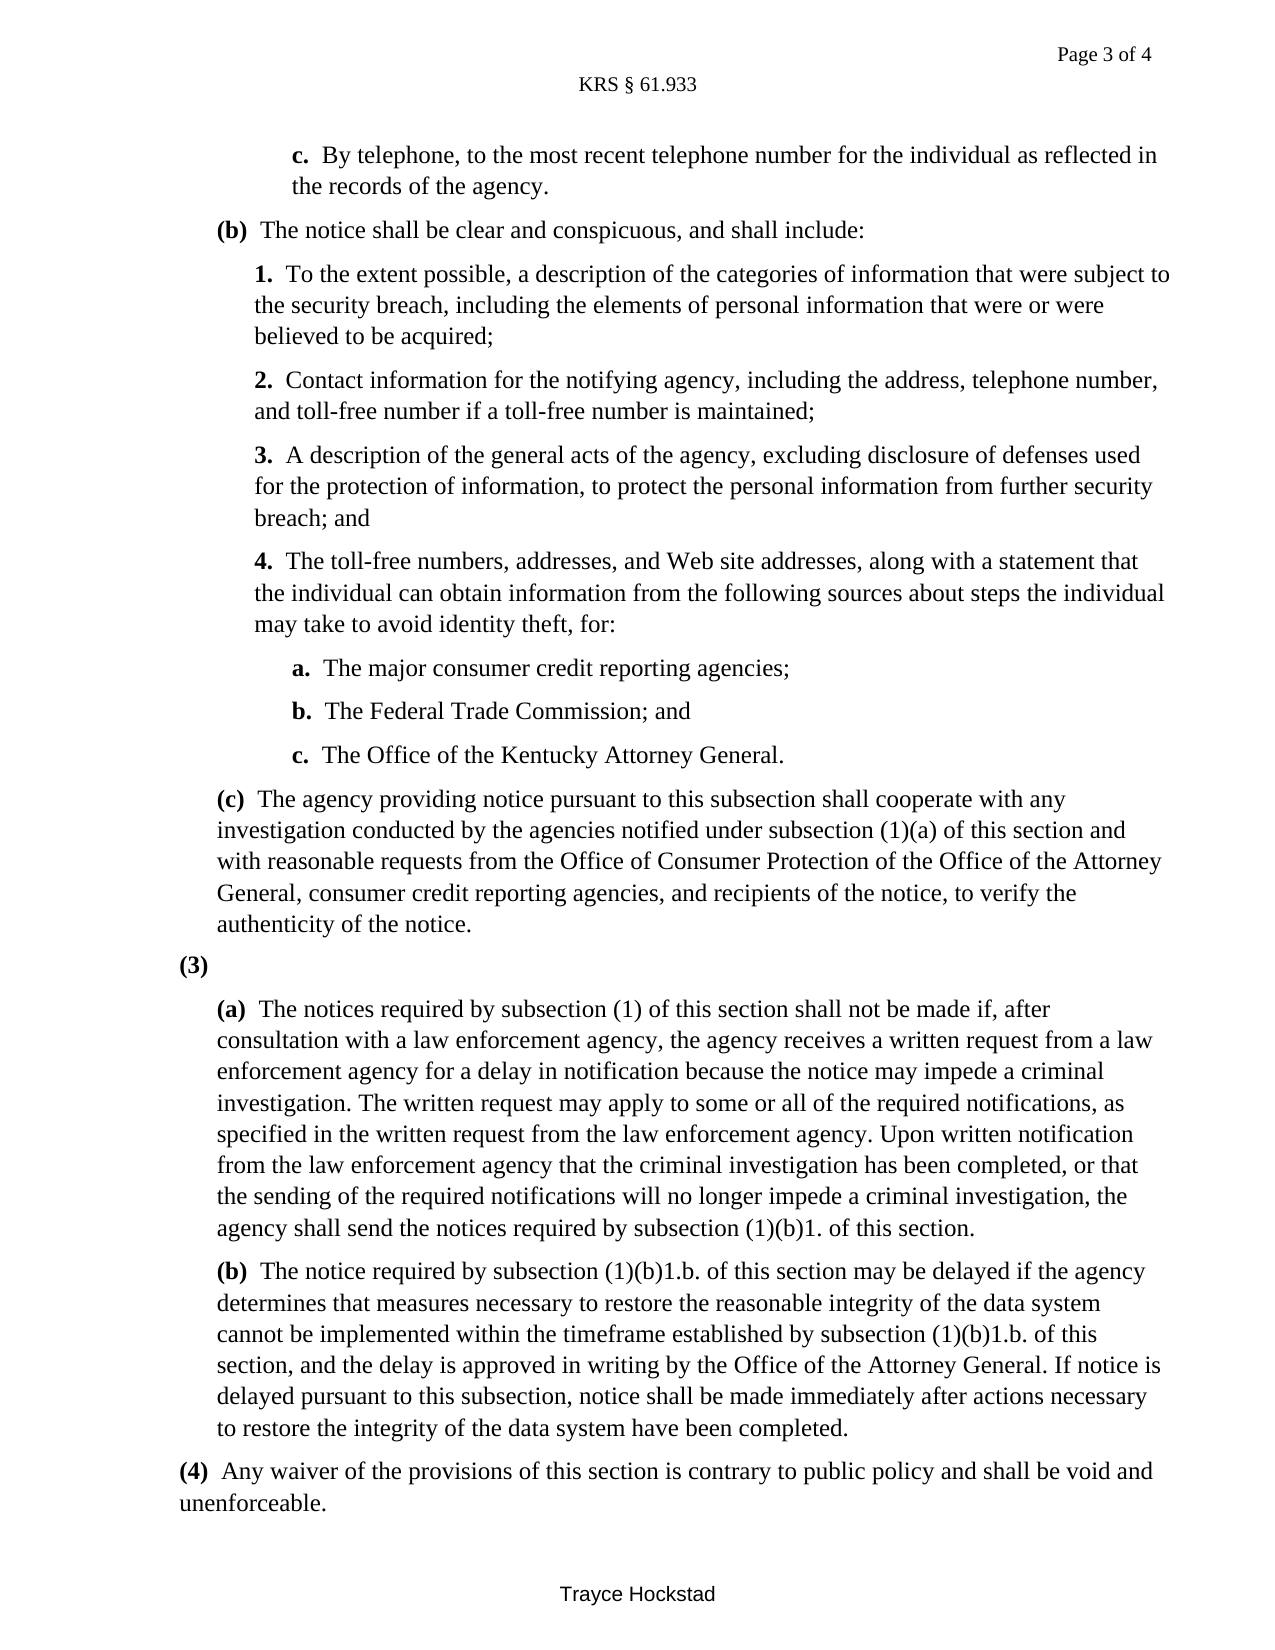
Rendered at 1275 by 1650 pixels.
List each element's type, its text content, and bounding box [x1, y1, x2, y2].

text (a) The notices required by subsection (1) of this section shall not be made if, after consultation with a law enforcement agency, the agency receives a written request from a law enforcement agency for a delay in notification because the notice may impede a criminal investigation. The written request may apply to some or all of the required notifications, as specified in the written request from the law enforcement agency. Upon written notification from the law enforcement agency that the criminal investigation has been completed, or that the sending of the required notifications will no longer impede a criminal investigation, the agency shall send the notices required by subsection (1)(b)1. of this section. [217, 991, 1171, 1241]
text c. By telephone, to the most recent telephone number for the individual as reflected in the records of the agency. [292, 138, 1171, 200]
text (c) The agency providing notice pursuant to this subsection shall cooperate with any investigation conducted by the agencies notified under subsection (1)(a) of this section and with reasonable requests from the Office of Consumer Protection of the Office of the Attorney General, consumer credit reporting agencies, and recipients of the notice, to verify the authenticity of the notice. [217, 781, 1171, 938]
text (4) Any waiver of the provisions of this section is contrary to public policy and shall be void and unenforceable. [179, 1454, 1171, 1516]
text 3. A description of the general acts of the agency, excluding disclosure of defenses used for the protection of information, to protect the personal information from further security breach; and [254, 438, 1171, 531]
text 4. The toll-free numbers, addresses, and Web site addresses, along with a statement that the individual can obtain information from the following sources about steps the individual may take to avoid identity theft, for: [254, 544, 1171, 638]
text b. The Federal Trade Commission; and [292, 694, 1171, 725]
text (3) [179, 950, 1171, 979]
text a. The major consumer credit reporting agencies; [292, 650, 1171, 681]
text (b) The notice shall be clear and conspicuous, and shall include: [217, 213, 1171, 244]
text 2. Contact information for the notifying agency, including the address, telephone number, and toll-free number if a toll-free number is maintained; [254, 363, 1171, 425]
text 1. To the extent possible, a description of the categories of information that were subject to the security breach, including the elements of personal information that were or were believed to be acquired; [254, 256, 1171, 350]
text c. The Office of the Kentucky Attorney General. [292, 738, 1171, 769]
text (b) The notice required by subsection (1)(b)1.b. of this section may be delayed if the agency determines that measures necessary to restore the reasonable integrity of the data system cannot be implemented within the timeframe established by subsection (1)(b)1.b. of this section, and the delay is approved in writing by the Office of the Attorney General. If notice is delayed pursuant to this subsection, notice shall be made immediately after actions necessary to restore the integrity of the data system have been completed. [217, 1254, 1171, 1441]
